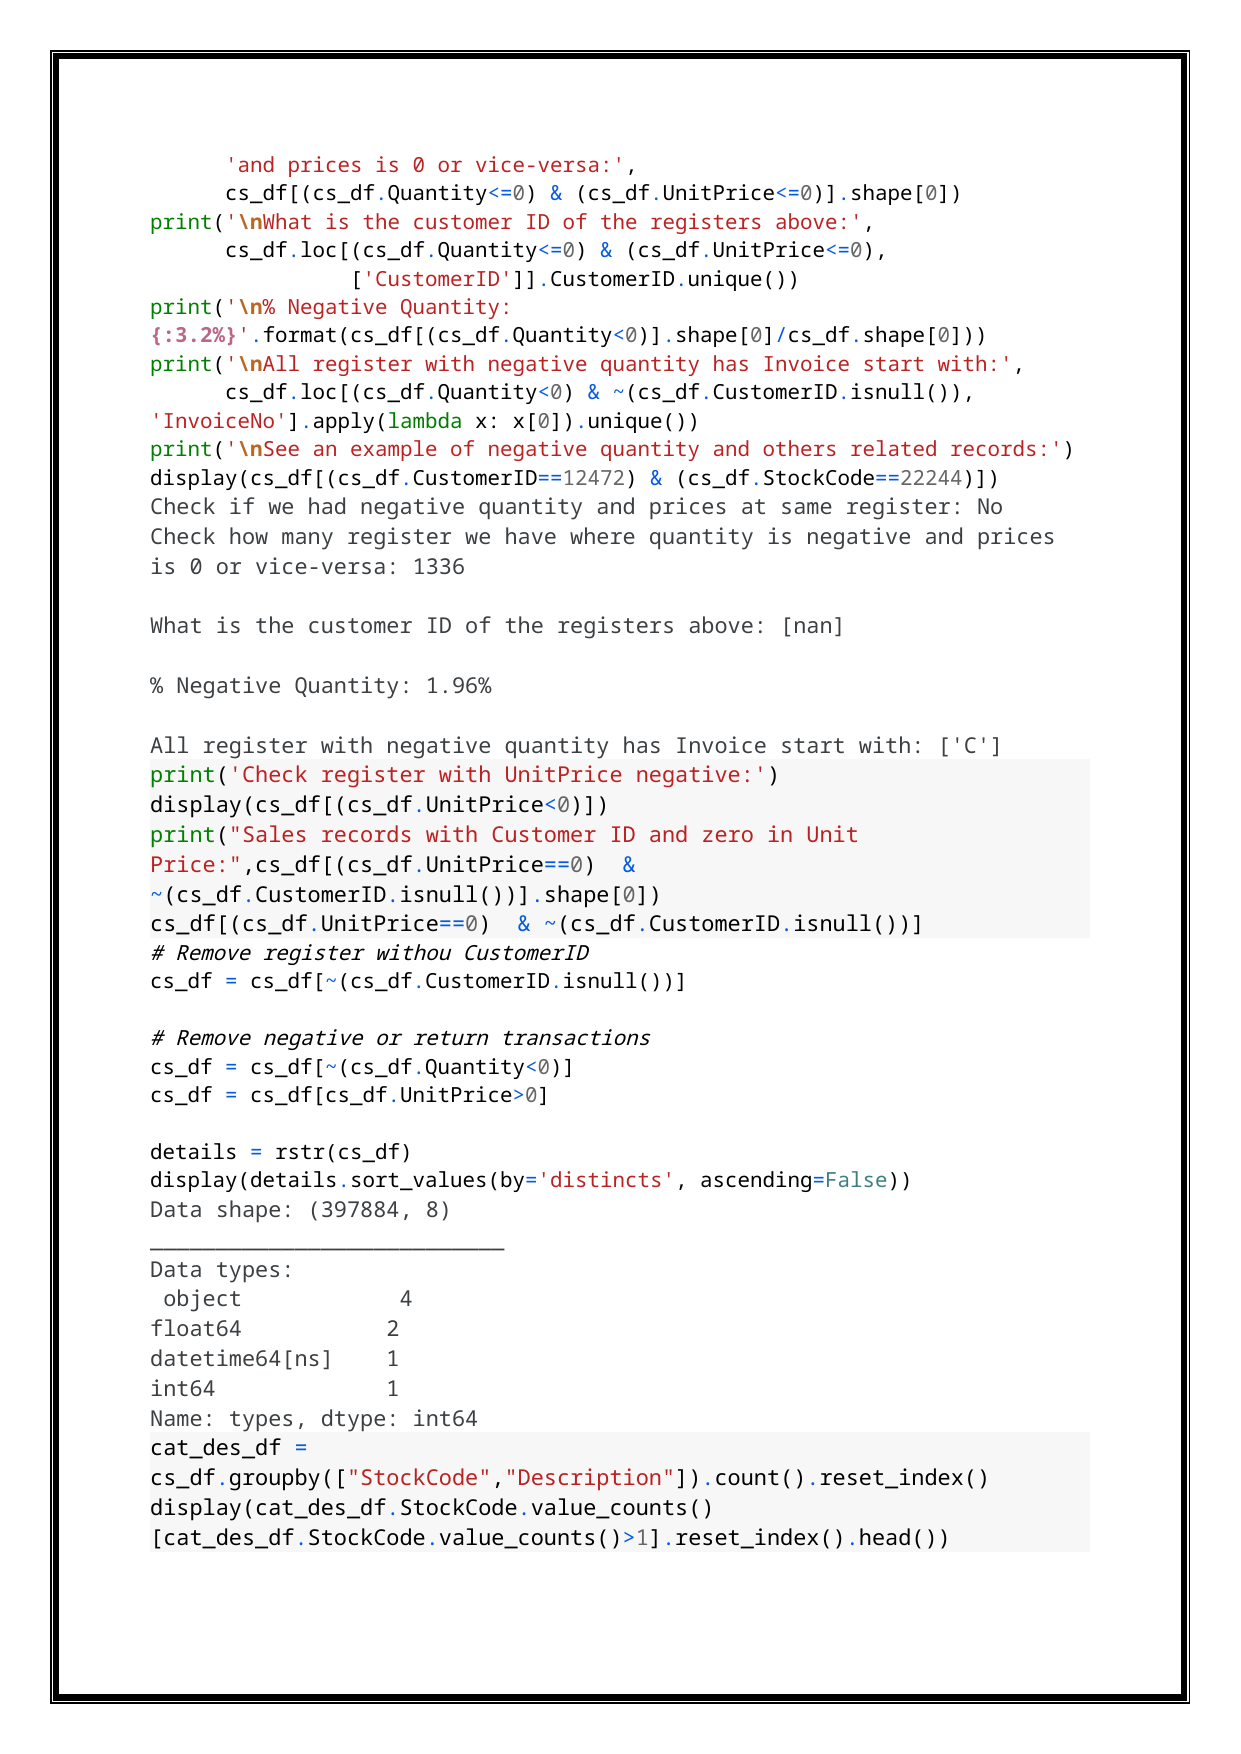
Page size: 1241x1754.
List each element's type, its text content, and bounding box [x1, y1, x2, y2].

text cs_df[(cs_df.Quantity<=0) & (cs_df.UnitPrice<=0)].shape[0]) [150, 178, 1090, 207]
text Name: types, dtype: int64 [150, 1403, 1090, 1432]
text All register with negative quantity has Invoice start with: ['C'] [150, 729, 1090, 759]
text % Negative Quantity: 1.96% [150, 670, 1090, 700]
text cs_df[(cs_df.UnitPrice==0) & ~(cs_df.CustomerID.isnull())] [150, 908, 1090, 938]
text float64 2 [150, 1313, 1090, 1343]
text ['CustomerID']].CustomerID.unique()) [150, 264, 1090, 292]
text display(cs_df[(cs_df.UnitPrice<0)]) [150, 789, 1090, 819]
text # Remove negative or return transactions [150, 1023, 1090, 1052]
text cs_df.loc[(cs_df.Quantity<0) & ~(cs_df.CustomerID.isnull()), 'InvoiceNo'].apply(lambda x: x[0]).unique()) [150, 377, 1090, 434]
text Data types: [150, 1254, 1090, 1283]
text cs_df = cs_df[cs_df.UnitPrice>0] [150, 1080, 1090, 1109]
text details = rstr(cs_df) [150, 1137, 1090, 1166]
text print('Check register with UnitPrice negative:') [150, 759, 1090, 789]
text Check if we had negative quantity and prices at same register: No [150, 491, 1090, 521]
text What is the customer ID of the registers above: [nan] [150, 610, 1090, 640]
text print("Sales records with Customer ID and zero in Unit Price:",cs_df[(cs_df.UnitPrice==0) & ~(cs_df.CustomerID.isnull())].shape[0]) [150, 819, 1090, 908]
text 'and prices is 0 or vice-versa:', [150, 150, 1090, 178]
text print('\nWhat is the customer ID of the registers above:', [150, 207, 1090, 235]
text print('\n% Negative Quantity: {:3.2%}'.format(cs_df[(cs_df.Quantity<0)].shape[0]/cs_df.shape[0])) [150, 292, 1090, 349]
text print('\nAll register with negative quantity has Invoice start with:', [150, 349, 1090, 377]
text ___________________________ [150, 1224, 1090, 1254]
text display(cs_df[(cs_df.CustomerID==12472) & (cs_df.StockCode==22244)]) [150, 463, 1090, 491]
text cs_df.loc[(cs_df.Quantity<=0) & (cs_df.UnitPrice<=0), [150, 235, 1090, 264]
text Data shape: (397884, 8) [150, 1194, 1090, 1224]
text cs_df = cs_df[~(cs_df.Quantity<0)] [150, 1052, 1090, 1080]
text # Remove register withou CustomerID [150, 938, 1090, 967]
text display(cat_des_df.StockCode.value_counts()[cat_des_df.StockCode.value_counts()>1].reset_index().head()) [150, 1492, 1090, 1552]
text datetime64[ns] 1 [150, 1343, 1090, 1373]
text object 4 [150, 1283, 1090, 1313]
text print('\nSee an example of negative quantity and others related records:') [150, 434, 1090, 463]
text cat_des_df = cs_df.groupby(["StockCode","Description"]).count().reset_index() [150, 1432, 1090, 1492]
text cs_df = cs_df[~(cs_df.CustomerID.isnull())] [150, 967, 1090, 995]
text int64 1 [150, 1373, 1090, 1403]
text Check how many register we have where quantity is negative and prices is 0 or vice-versa: 1336 [150, 521, 1090, 581]
text display(details.sort_values(by='distincts', ascending=False)) [150, 1166, 1090, 1194]
